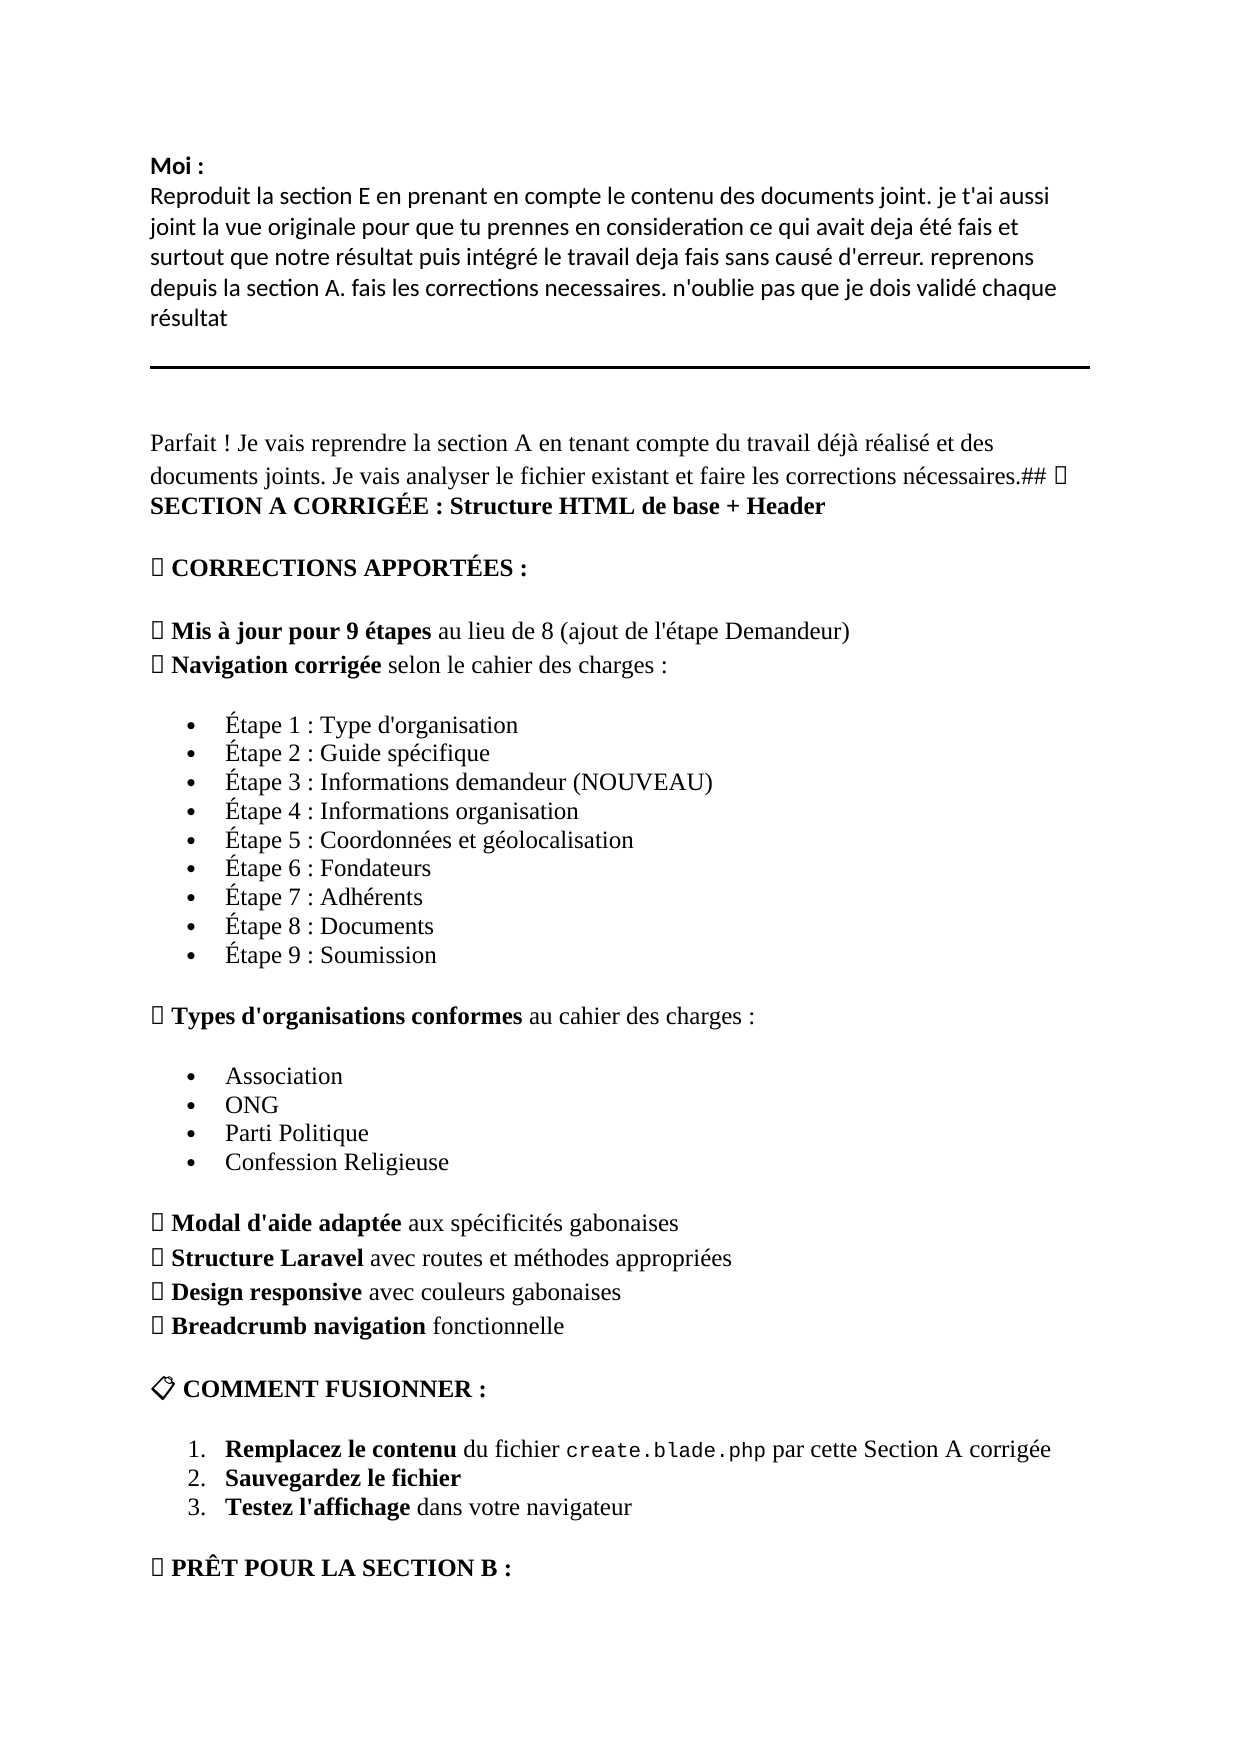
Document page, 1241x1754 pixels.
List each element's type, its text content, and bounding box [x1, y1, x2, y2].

text ✅ Types d'organisations conformes au cahier des charges : [150, 998, 1090, 1032]
list Étape 3 : Informations demandeur (NOUVEAU) [187, 767, 1090, 796]
text Moi : [150, 150, 1090, 181]
list Étape 6 : Fondateurs [187, 853, 1090, 882]
list Étape 9 : Soumission [187, 940, 1090, 968]
list ONG [187, 1090, 1090, 1118]
list Sauvegardez le fichier [187, 1463, 1090, 1492]
list Remplacez le contenu du fichier create.blade.php par cette Section A corrigée [187, 1434, 1090, 1463]
text 🎯 PRÊT POUR LA SECTION B : [150, 1550, 1090, 1584]
list Testez l'affichage dans votre navigateur [187, 1492, 1090, 1521]
list Étape 2 : Guide spécifique [187, 738, 1090, 767]
list Étape 1 : Type d'organisation [187, 710, 1090, 738]
list Parti Politique [187, 1118, 1090, 1147]
text ✅ Mis à jour pour 9 étapes au lieu de 8 (ajout de l'étape Demandeur) ✅ Navigation corrigée selon le cahier des charges : [150, 612, 1090, 681]
list Étape 4 : Informations organisation [187, 796, 1090, 825]
text 📋 COMMENT FUSIONNER : [150, 1371, 1090, 1404]
text Reproduit la section E en prenant en compte le contenu des documents joint. je t'ai aussi joint la vue originale pour que tu prennes en consideration ce qui avait deja été fais et surtout que notre résultat puis intégré le travail deja fais sans causé d'erreur. reprenons depuis la section A. fais les corrections necessaires. n'oublie pas que je dois validé chaque résultat [150, 181, 1090, 333]
text ✅ Modal d'aide adaptée aux spécificités gabonaises ✅ Structure Laravel avec routes et méthodes appropriées ✅ Design responsive avec couleurs gabonaises ✅ Breadcrumb navigation fonctionnelle [150, 1205, 1090, 1341]
text Parfait ! Je vais reprendre la section A en tenant compte du travail déjà réalisé et des documents joints. Je vais analyser le fichier existant et faire les corrections nécessaires.## ✅ SECTION A CORRIGÉE : Structure HTML de base + Header [150, 428, 1090, 520]
list Étape 7 : Adhérents [187, 882, 1090, 911]
list Étape 5 : Coordonnées et géolocalisation [187, 825, 1090, 853]
list Étape 8 : Documents [187, 911, 1090, 940]
list Confession Religieuse [187, 1147, 1090, 1176]
list Association [187, 1061, 1090, 1090]
text 🔧 CORRECTIONS APPORTÉES : [150, 549, 1090, 583]
